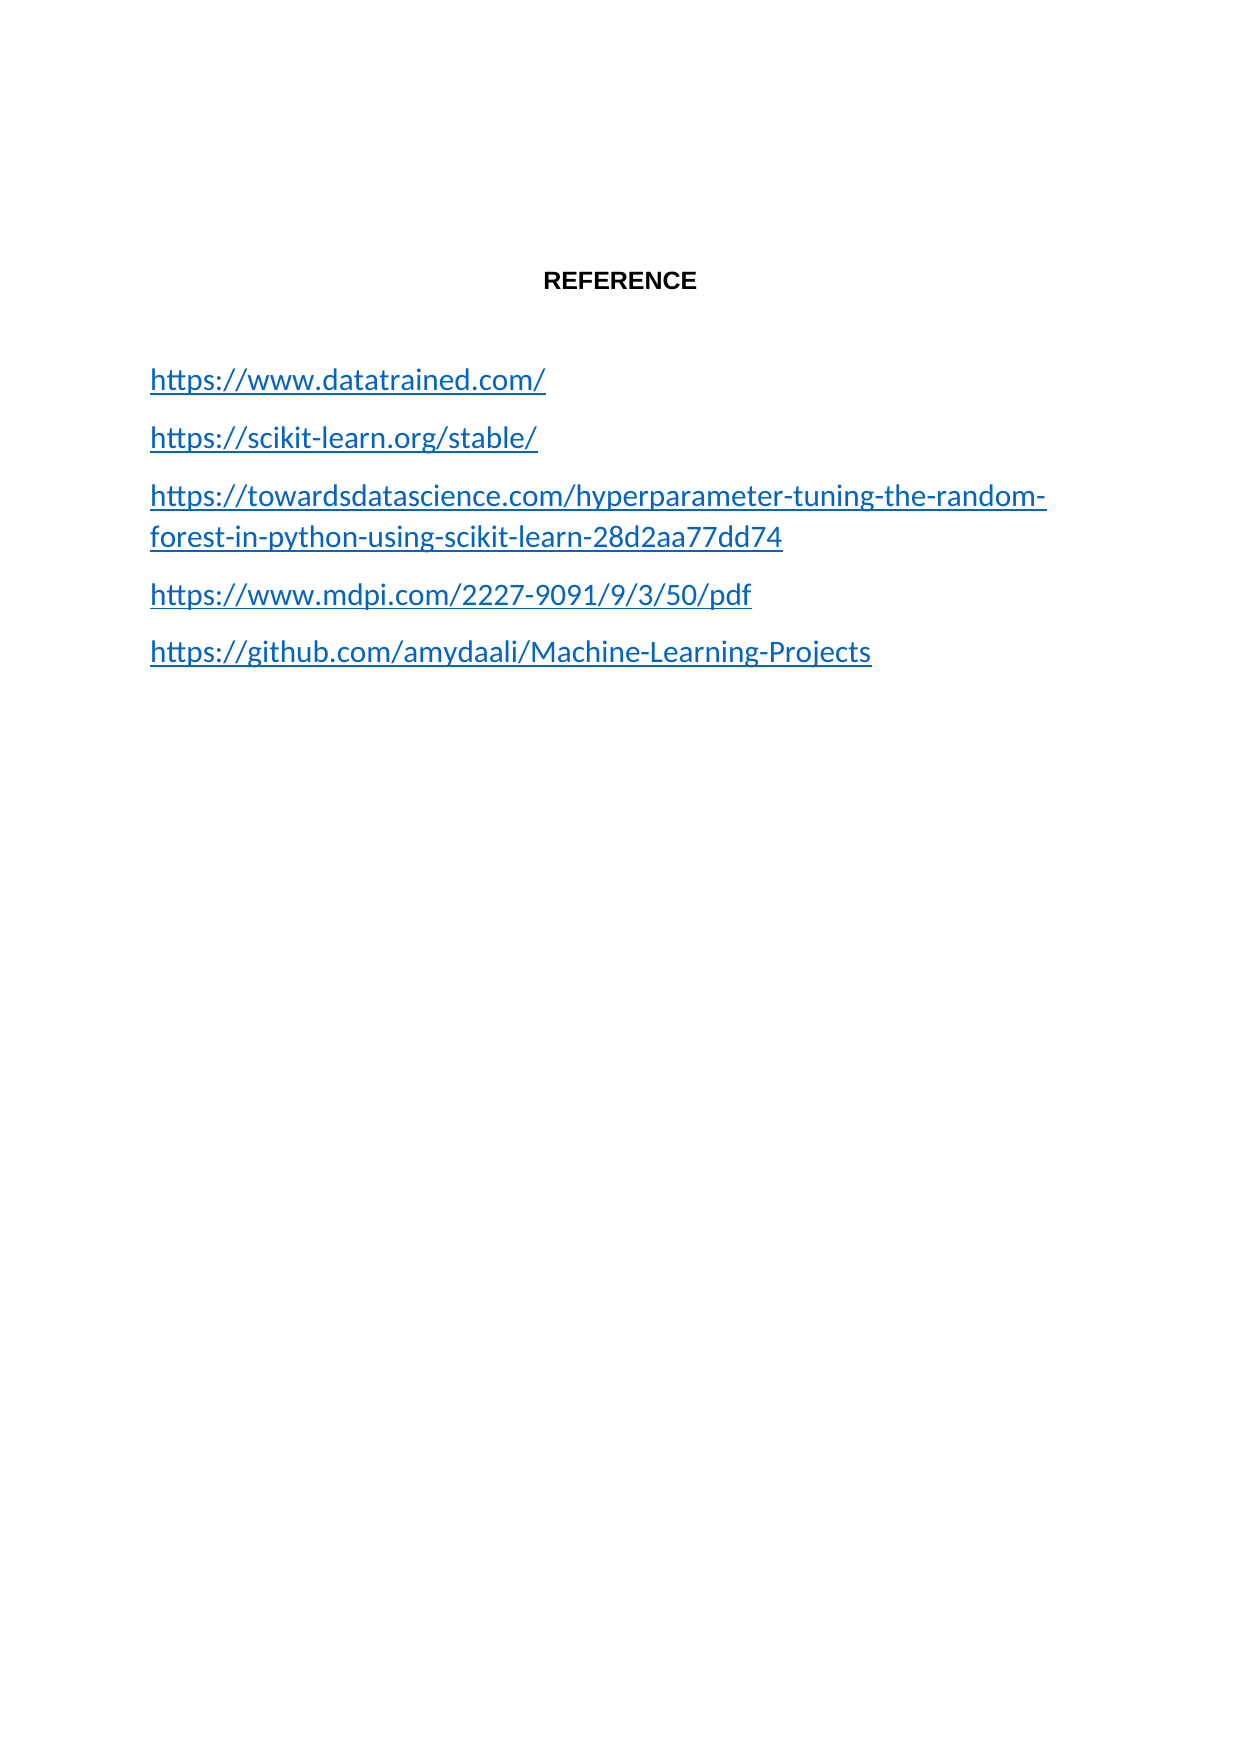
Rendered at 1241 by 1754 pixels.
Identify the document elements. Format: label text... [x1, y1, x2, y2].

text https://towardsdatascience.com/hyperparameter-tuning-the-random-forest-in-python-using-scikit-learn-28d2aa77dd74 [150, 476, 1090, 555]
text REFERENCE [150, 266, 1090, 294]
text https://github.com/amydaali/Machine-Learning-Projects [150, 633, 1090, 671]
text https://scikit-learn.org/stable/ [150, 418, 1090, 456]
text https://www.datatrained.com/ [150, 360, 1090, 398]
text https://www.mdpi.com/2227-9091/9/3/50/pdf [150, 575, 1090, 613]
